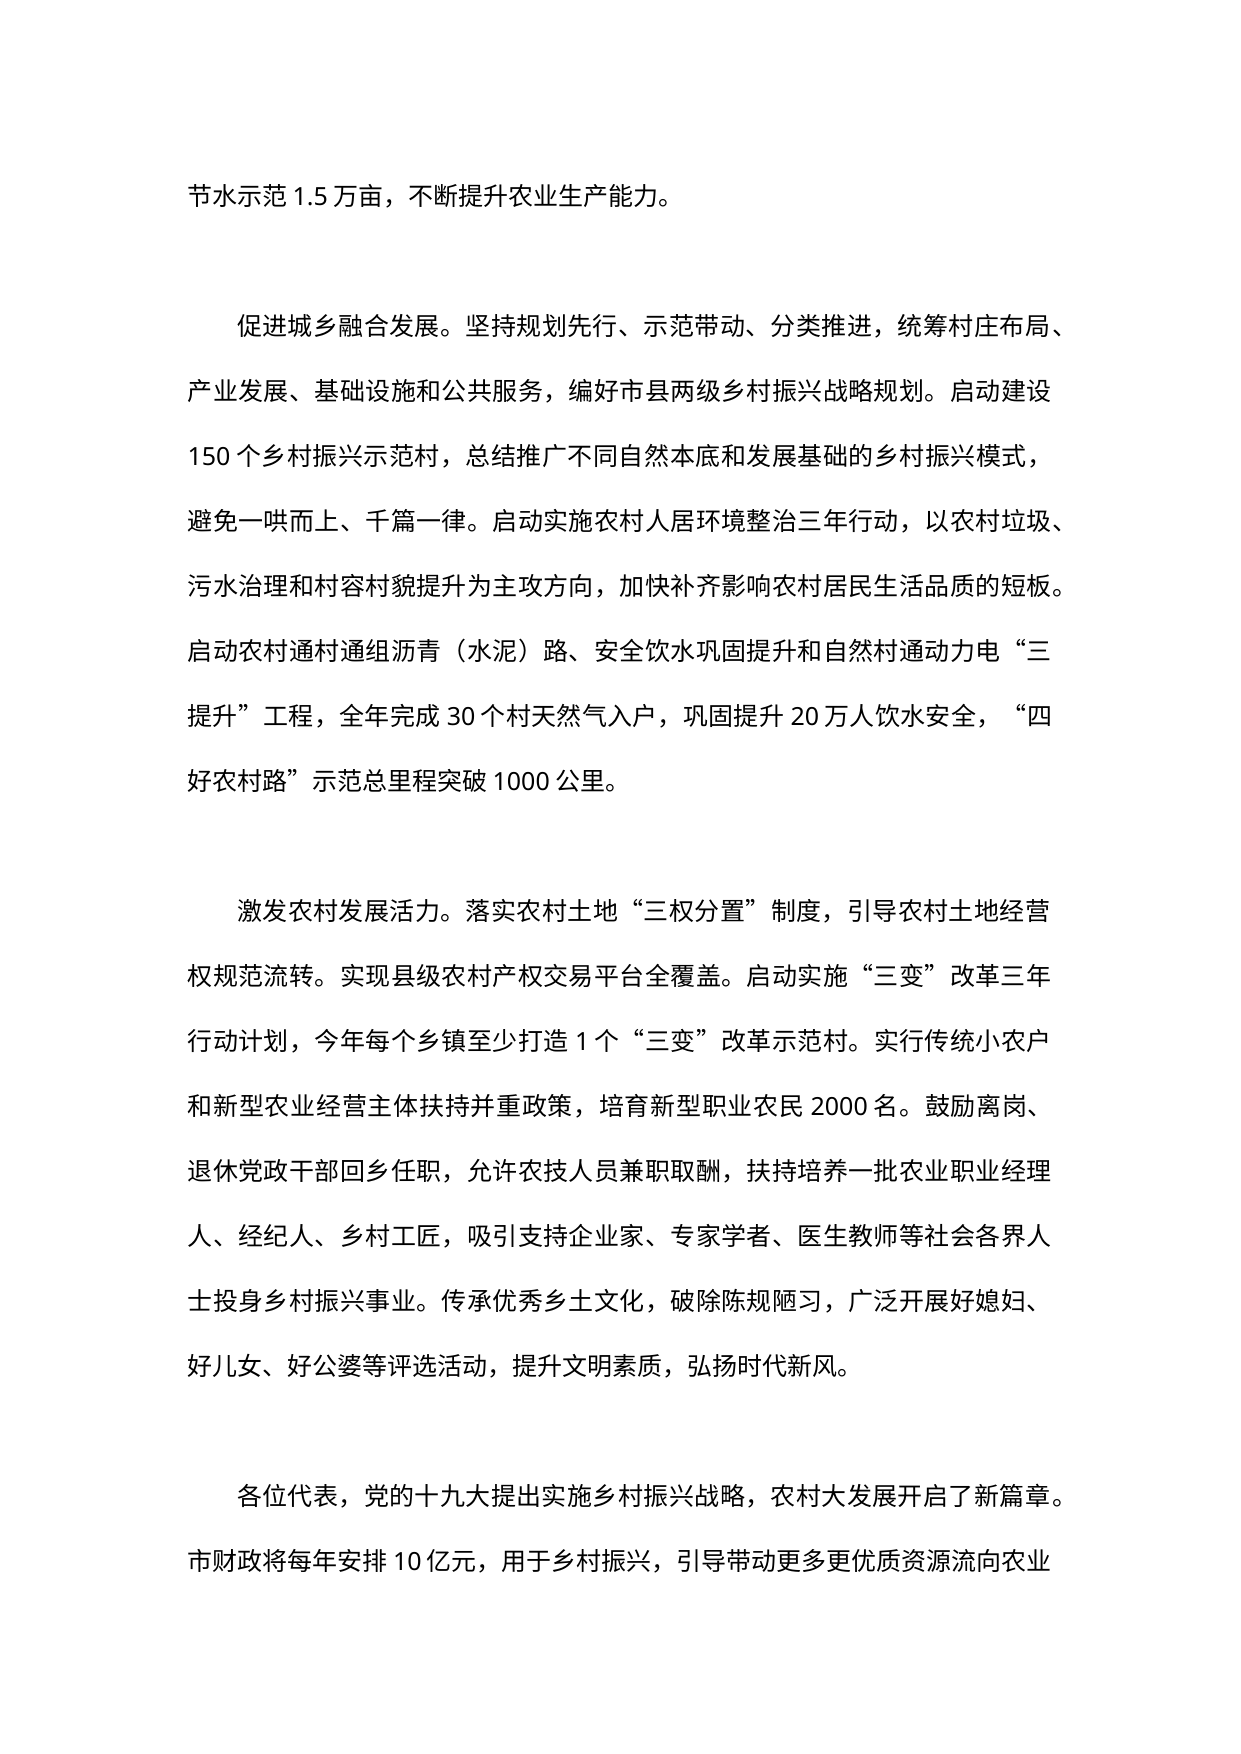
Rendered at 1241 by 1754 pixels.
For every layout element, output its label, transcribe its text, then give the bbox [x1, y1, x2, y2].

text 激发农村发展活力。落实农村土地“三权分置”制度，引导农村土地经营权规范流转。实现县级农村产权交易平台全覆盖。启动实施“三变”改革三年行动计划，今年每个乡镇至少打造1个“三变”改革示范村。实行传统小农户和新型农业经营主体扶持并重政策，培育新型职业农民2000名。鼓励离岗、退休党政干部回乡任职，允许农技人员兼职取酬，扶持培养一批农业职业经理人、经纪人、乡村工匠，吸引支持企业家、专家学者、医生教师等社会各界人士投身乡村振兴事业。传承优秀乡土文化，破除陈规陋习，广泛开展好媳妇、好儿女、好公婆等评选活动，提升文明素质，弘扬时代新风。 [187, 877, 1053, 1397]
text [187, 1462, 1053, 1592]
text 促进城乡融合发展。坚持规划先行、示范带动、分类推进，统筹村庄布局、产业发展、基础设施和公共服务，编好市县两级乡村振兴战略规划。启动建设150个乡村振兴示范村，总结推广不同自然本底和发展基础的乡村振兴模式，避免一哄而上、千篇一律。启动实施农村人居环境整治三年行动，以农村垃圾、污水治理和村容村貌提升为主攻方向，加快补齐影响农村居民生活品质的短板。启动农村通村通组沥青（水泥）路、安全饮水巩固提升和自然村通动力电“三提升”工程，全年完成30个村天然气入户，巩固提升20万人饮水安全，“四好农村路”示范总里程突破1000公里。 [187, 292, 1053, 812]
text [187, 162, 1053, 227]
